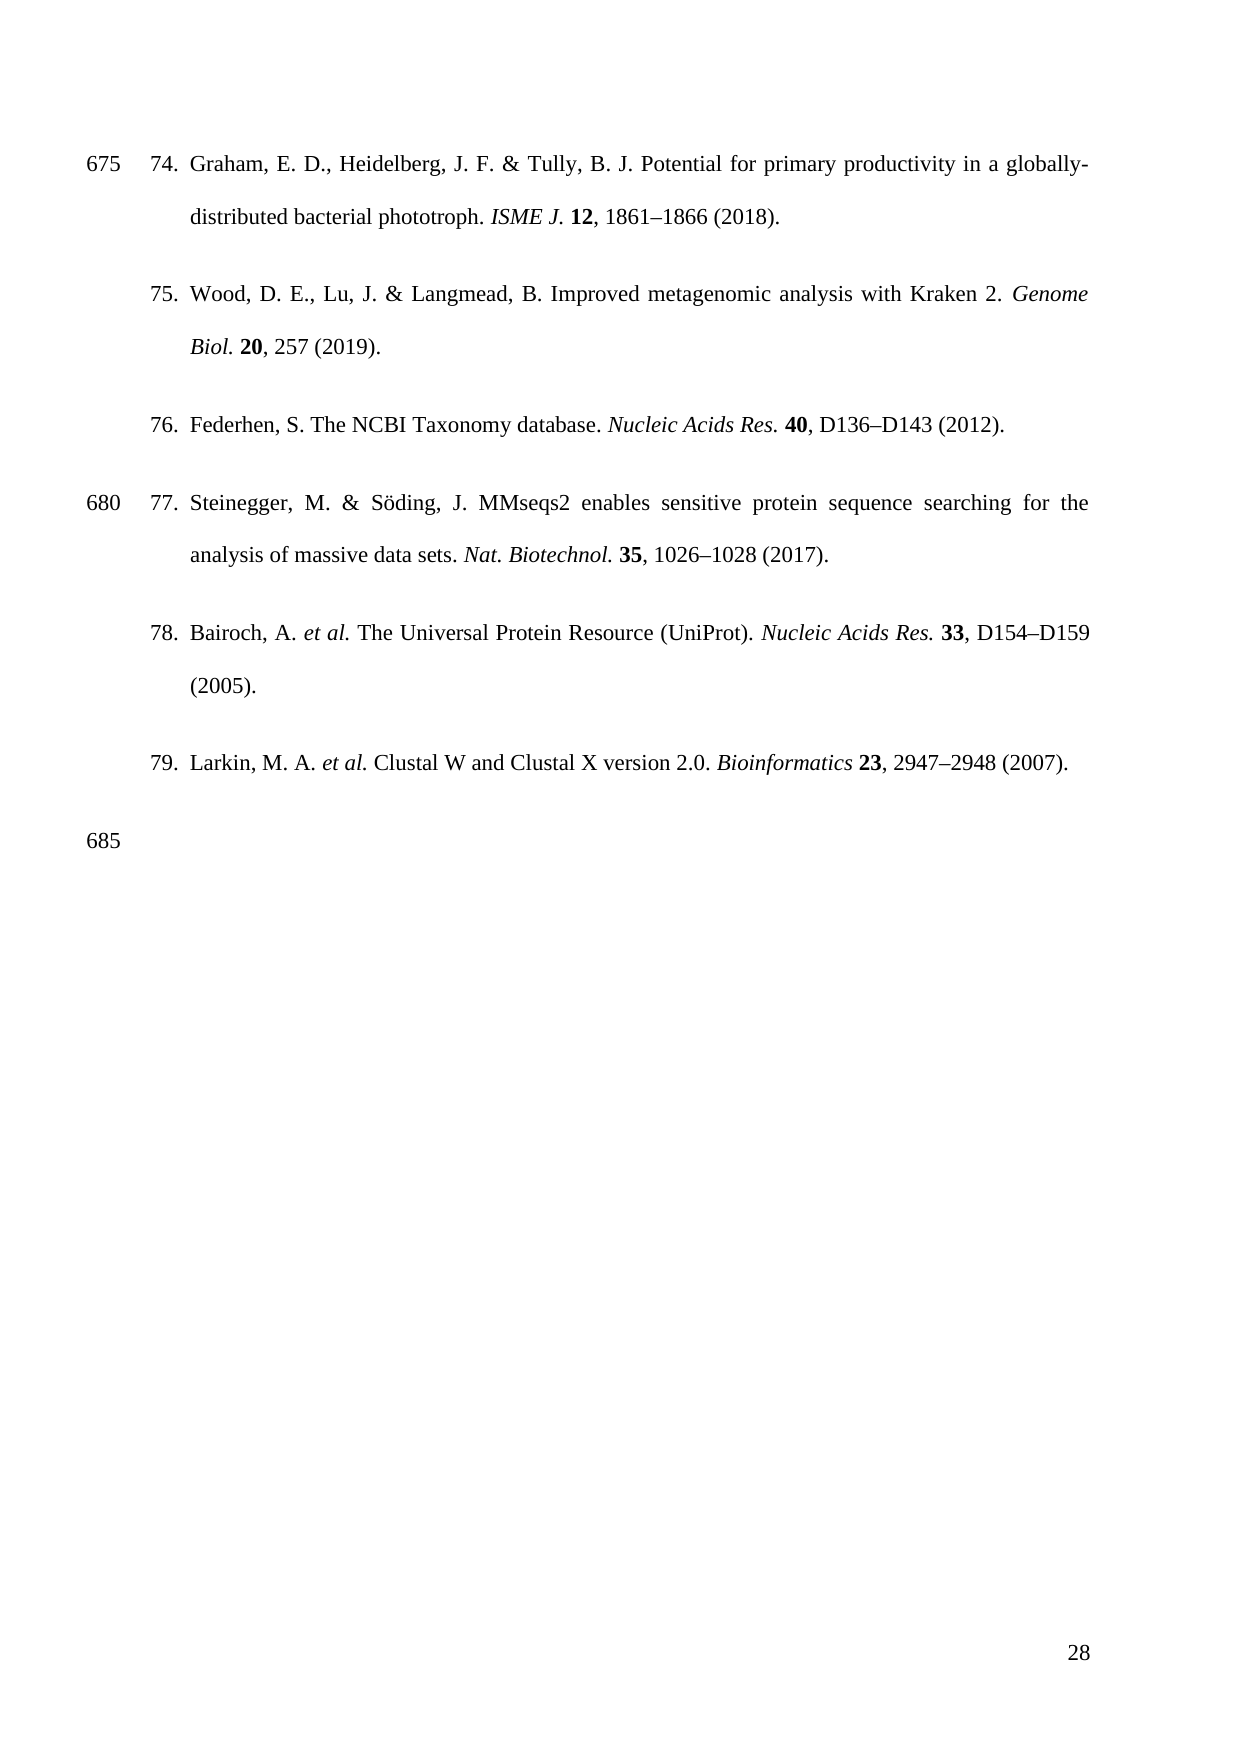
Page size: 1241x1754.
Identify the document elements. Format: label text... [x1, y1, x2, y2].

text 77. Steinegger, M. & Söding, J. MMseqs2 enables sensitive protein sequence searching for the analysis of massive data sets. Nat. Biotechnol. 35, 1026–1028 (2017). [150, 488, 1090, 568]
text 76. Federhen, S. The NCBI Taxonomy database. Nucleic Acids Res. 40, D136–D143 (2012). [150, 411, 1090, 437]
text 75. Wood, D. E., Lu, J. & Langmead, B. Improved metagenomic analysis with Kraken 2. Genome Biol. 20, 257 (2019). [150, 280, 1090, 359]
text 74. Graham, E. D., Heidelberg, J. F. & Tully, B. J. Potential for primary productivity in a globally-distributed bacterial phototroph. ISME J. 12, 1861–1866 (2018). [150, 150, 1090, 229]
text 78. Bairoch, A. et al. The Universal Protein Resource (UniProt). Nucleic Acids Res. 33, D154–D159 (2005). [150, 619, 1090, 698]
text 79. Larkin, M. A. et al. Clustal W and Clustal X version 2.0. Bioinformatics 23, 2947–2948 (2007). [150, 749, 1090, 776]
